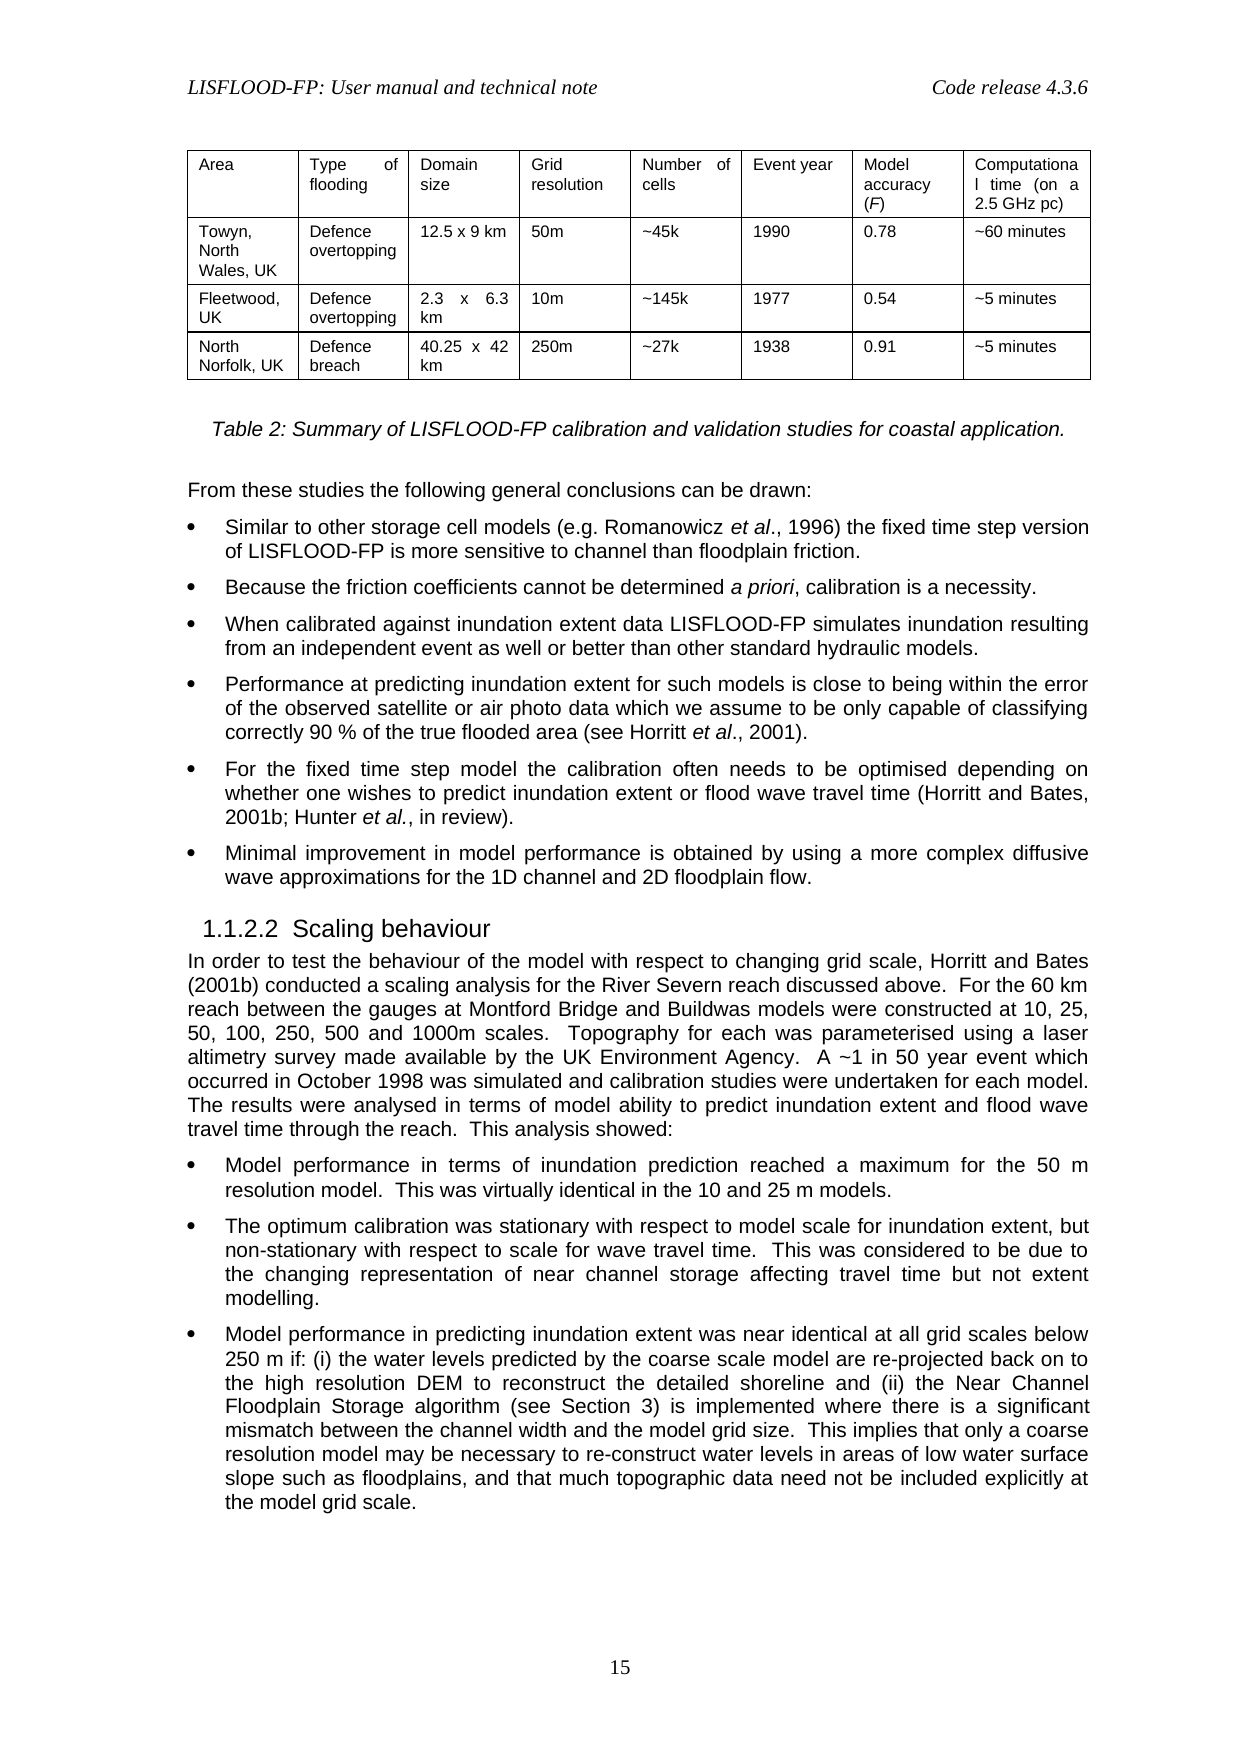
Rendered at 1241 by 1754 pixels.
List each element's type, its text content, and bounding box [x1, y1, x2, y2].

table_header Number of cells [631, 151, 741, 217]
subtitle Scaling behaviour [202, 914, 1090, 943]
table_header Type of flooding [299, 151, 408, 217]
table_cell 1990 [742, 218, 852, 284]
table_cell 10m [520, 285, 630, 331]
table_cell ~27k [631, 333, 741, 379]
table_cell Defence overtopping [299, 218, 408, 284]
table_cell 1977 [742, 285, 852, 331]
table_cell 0.91 [853, 333, 963, 379]
list When calibrated against inundation extent data LISFLOOD-FP simulates inundation resulting from an independent event as well or better than other standard hydraulic models. [187, 612, 1090, 660]
table_cell 12.5 x 9 km [409, 218, 519, 284]
text From these studies the following general conclusions can be drawn: [187, 478, 1090, 502]
text In order to test the behaviour of the model with respect to changing grid scale, Horritt and Bates (2001b) conducted a scaling analysis for the River Severn reach discussed above. For the 60 km reach between the gauges at Montford Bridge and Buildwas models were constructed at 10, 25, 50, 100, 250, 500 and 1000m scales. Topography for each was parameterised using a laser altimetry survey made available by the UK Environment Agency. A ~1 in 50 year event which occurred in October 1998 was simulated and calibration studies were undertaken for each model. The results were analysed in terms of model ability to predict inundation extent and flood wave travel time through the reach. This analysis showed: [187, 949, 1090, 1141]
table_cell 1938 [742, 333, 852, 379]
table_cell [188, 333, 298, 379]
table_cell ~5 minutes [964, 285, 1090, 331]
table_cell Defence overtopping [299, 285, 408, 331]
table_cell 40.25 x 42 km [409, 333, 519, 379]
table_cell Defence breach [299, 333, 408, 379]
list Minimal improvement in model performance is obtained by using a more complex diffusive wave approximations for the 1D channel and 2D floodplain flow. [187, 841, 1090, 889]
table_cell ~145k [631, 285, 741, 331]
table_cell [188, 285, 298, 331]
list Model performance in predicting inundation extent was near identical at all grid scales below 250 m if: (i) the water levels predicted by the coarse scale model are re-projected back on to the high resolution DEM to reconstruct the detailed shoreline and (ii) the Near Channel Floodplain Storage algorithm (see Section 3) is implemented where there is a significant mismatch between the channel width and the model grid size. This implies that only a coarse resolution model may be necessary to re-construct water levels in areas of low water surface slope such as floodplains, and that much topographic data need not be included explicitly at the model grid scale. [187, 1322, 1090, 1514]
list Because the friction coefficients cannot be determined a priori, calibration is a necessity. [187, 575, 1090, 599]
table_header Model accuracy (F) [853, 151, 963, 217]
list The optimum calibration was stationary with respect to model scale for inundation extent, but non-stationary with respect to scale for wave travel time. This was considered to be due to the changing representation of near channel storage affecting travel time but not extent modelling. [187, 1214, 1090, 1310]
list Model performance in terms of inundation prediction reached a maximum for the 50 m resolution model. This was virtually identical in the 10 and 25 m models. [187, 1153, 1090, 1201]
table_header Grid resolution [520, 151, 630, 217]
list For the fixed time step model the calibration often needs to be optimised depending on whether one wishes to predict inundation extent or flood wave travel time (Horritt and Bates, 2001b; Hunter et al., in review). [187, 757, 1090, 829]
table_cell 50m [520, 218, 630, 284]
table_cell 0.78 [853, 218, 963, 284]
table_cell ~60 minutes [964, 218, 1090, 284]
table_header Event year [742, 151, 852, 217]
table_header Domain size [409, 151, 519, 217]
table_cell ~5 minutes [964, 333, 1090, 379]
table_header Computational time (on a 2.5 GHz pc) [964, 151, 1090, 217]
table_cell 250m [520, 333, 630, 379]
list Similar to other storage cell models (e.g. Romanowicz et al., 1996) the fixed time step version of LISFLOOD-FP is more sensitive to channel than floodplain friction. [187, 514, 1090, 563]
table_cell 2.3 x 6.3 km [409, 285, 519, 331]
table_cell Towyn, North Wales, [188, 218, 298, 284]
table_cell 0.54 [853, 285, 963, 331]
list Performance at predicting inundation extent for such models is close to being within the error of the observed satellite or air photo data which we assume to be only capable of classifying correctly 90 % of the true flooded area (see Horritt et al., 2001). [187, 672, 1090, 744]
table_cell ~45k [631, 218, 741, 284]
table_header Area [188, 151, 298, 217]
